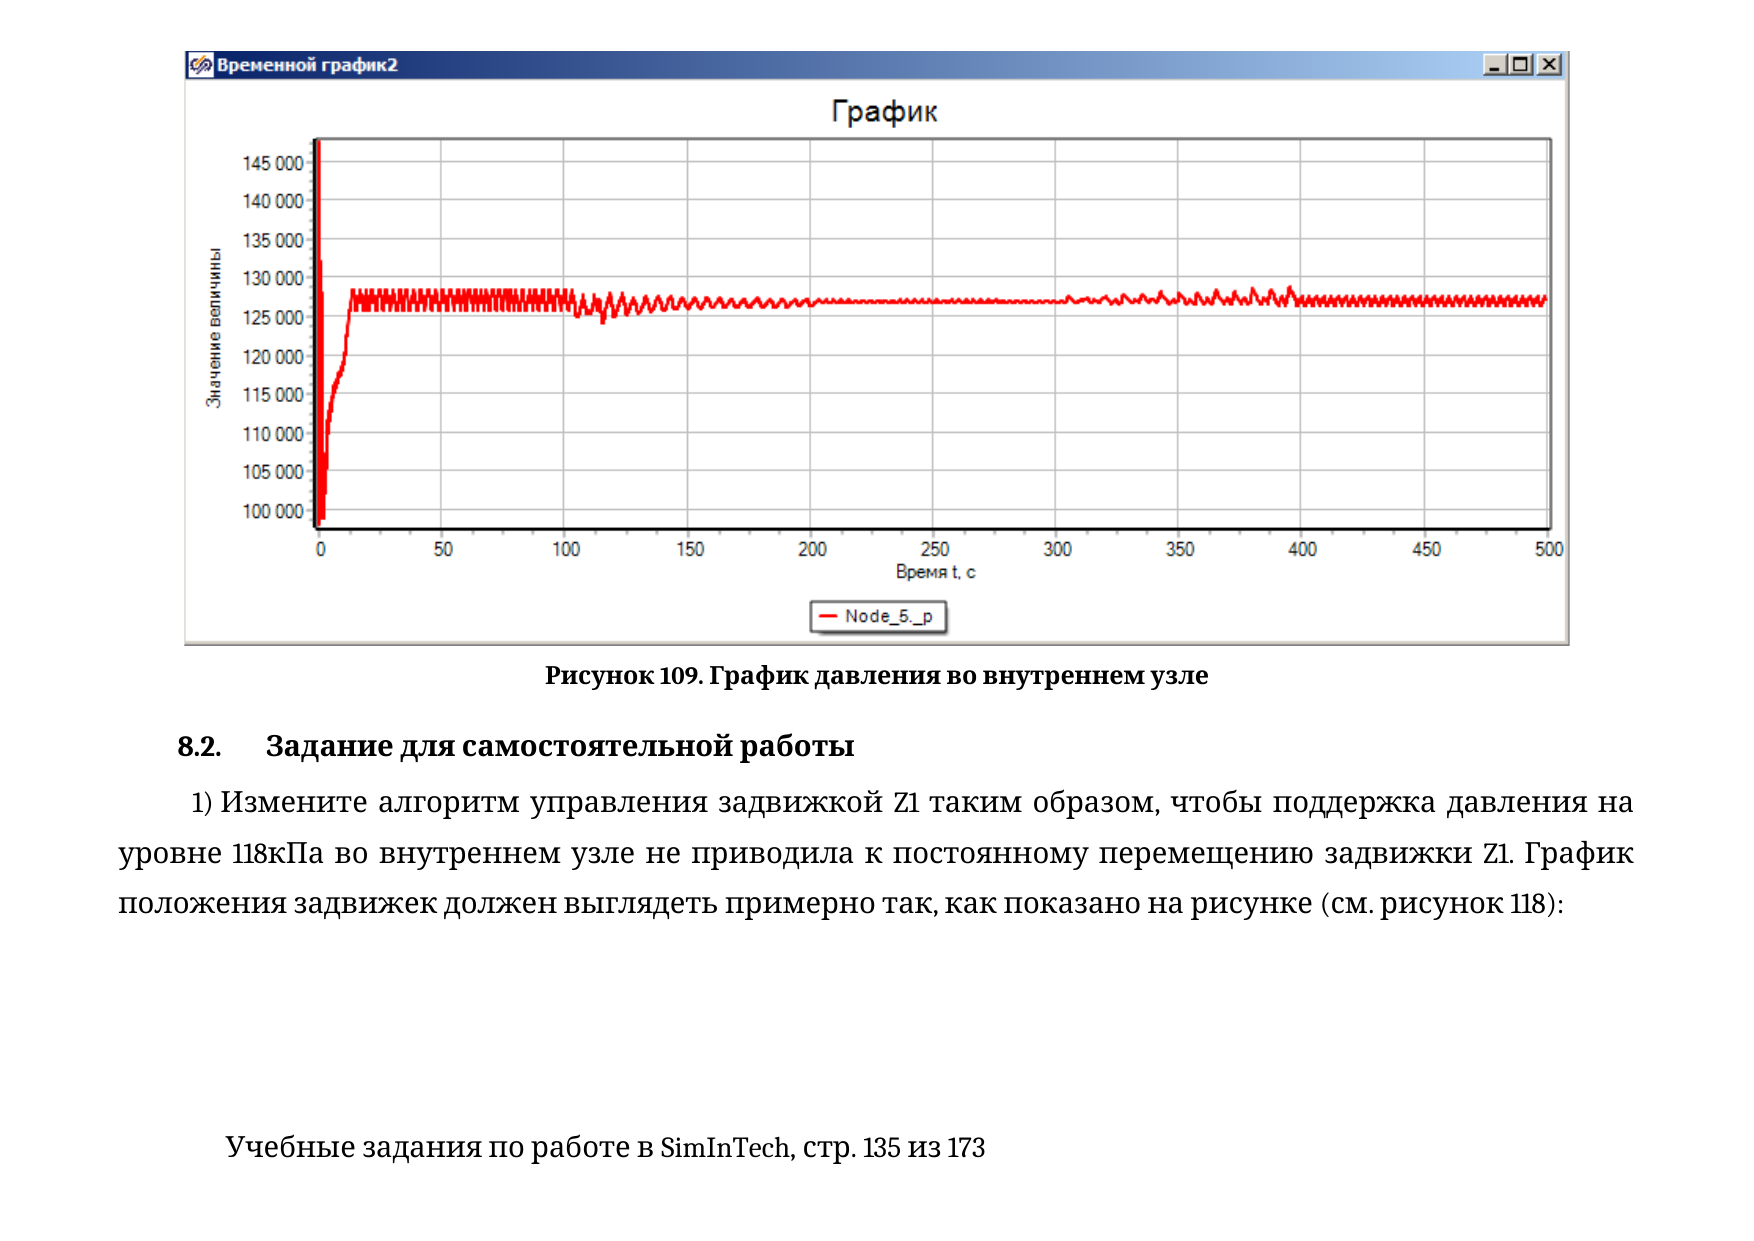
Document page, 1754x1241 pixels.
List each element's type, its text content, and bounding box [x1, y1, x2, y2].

picture [184, 51, 1570, 646]
subtitle Задание для самостоятельной работы [118, 730, 1636, 763]
list Измените алгоритм управления задвижкой Z1 таким образом, чтобы поддержка давления на уровне 118кПа во внутреннем узле не приводила к постоянному перемещению задвижки Z1. График положения задвижек должен выглядеть примерно так, как показано на рисунке (см. рисунок 118): [118, 787, 1636, 921]
